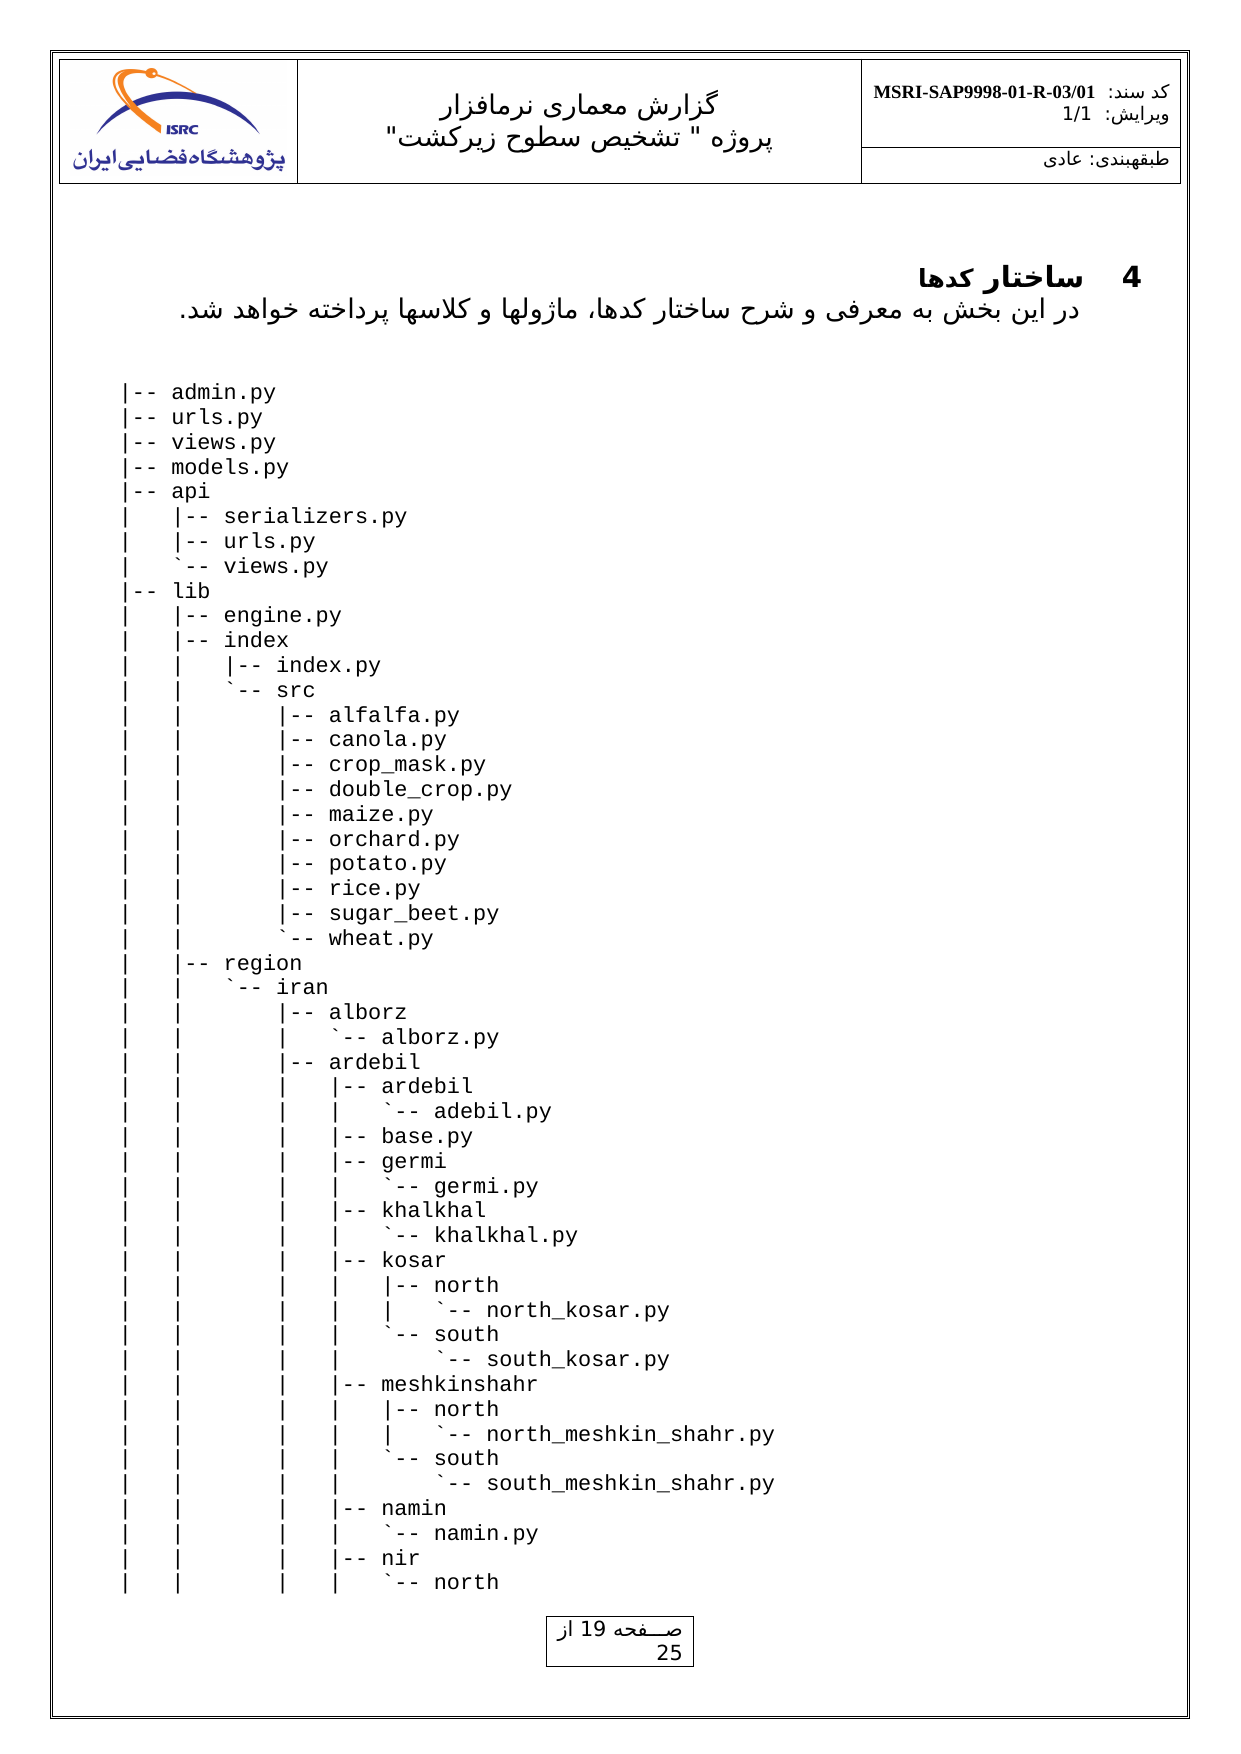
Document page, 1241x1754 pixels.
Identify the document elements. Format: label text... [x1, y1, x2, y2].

text | | | |-- kosar [118, 1249, 1122, 1274]
text | | | | |-- north [118, 1274, 1122, 1299]
text | | | | | `-- north_kosar.py [118, 1299, 1122, 1324]
text | |-- index [118, 629, 1122, 654]
text | | |-- potato.py [118, 853, 1122, 877]
text | | | | `-- north [118, 1572, 1122, 1596]
text | | |-- canola.py [118, 729, 1122, 753]
text | | | | `-- south_meshkin_shahr.py [118, 1472, 1122, 1497]
text | | | | `-- south [118, 1324, 1122, 1348]
text در این بخش به معرفی و شرح ساختار کدها، ماژولها و کلاسها پرداخته خواهد شد. [118, 294, 1122, 325]
text | |-- urls.py [118, 530, 1122, 555]
text | | | |-- meshkinshahr [118, 1373, 1122, 1398]
text | | | `-- alborz.py [118, 1026, 1122, 1051]
text | | |-- index.py [118, 654, 1122, 679]
text | | |-- alfalfa.py [118, 704, 1122, 729]
subtitle ساختار کدها [118, 260, 1122, 294]
text | | |-- double_crop.py [118, 778, 1122, 803]
text | | | |-- khalkhal [118, 1200, 1122, 1224]
text | | |-- crop_mask.py [118, 753, 1122, 778]
text | | | | `-- germi.py [118, 1175, 1122, 1200]
text | | | |-- namin [118, 1497, 1122, 1522]
text | |-- engine.py [118, 605, 1122, 629]
text |-- lib [118, 580, 1122, 605]
text | |-- region [118, 952, 1122, 977]
text | | |-- maize.py [118, 803, 1122, 828]
text | | `-- src [118, 679, 1122, 704]
text | |-- serializers.py [118, 506, 1122, 530]
text | | |-- sugar_beet.py [118, 902, 1122, 927]
text |-- views.py [118, 431, 1122, 456]
text | | `-- wheat.py [118, 927, 1122, 952]
text | | | | |-- north [118, 1398, 1122, 1423]
text | | | | `-- khalkhal.py [118, 1224, 1122, 1249]
text | | | | `-- south [118, 1448, 1122, 1472]
text |-- urls.py [118, 406, 1122, 431]
text | | |-- orchard.py [118, 828, 1122, 853]
text | | `-- iran [118, 977, 1122, 1001]
text | | | | `-- namin.py [118, 1522, 1122, 1547]
text | | | |-- ardebil [118, 1076, 1122, 1101]
text | | | | `-- south_kosar.py [118, 1348, 1122, 1373]
picture [70, 60, 287, 176]
text | | | |-- germi [118, 1150, 1122, 1175]
text | | | | `-- adebil.py [118, 1101, 1122, 1125]
text | | | |-- nir [118, 1547, 1122, 1572]
text | | |-- alborz [118, 1001, 1122, 1026]
text | | |-- rice.py [118, 877, 1122, 902]
text | | | | | `-- north_meshkin_shahr.py [118, 1423, 1122, 1448]
text |-- admin.py [118, 382, 1122, 406]
text | | |-- ardebil [118, 1051, 1122, 1076]
text |-- api [118, 481, 1122, 506]
text |-- models.py [118, 456, 1122, 481]
text | `-- views.py [118, 555, 1122, 580]
text | | | |-- base.py [118, 1125, 1122, 1150]
